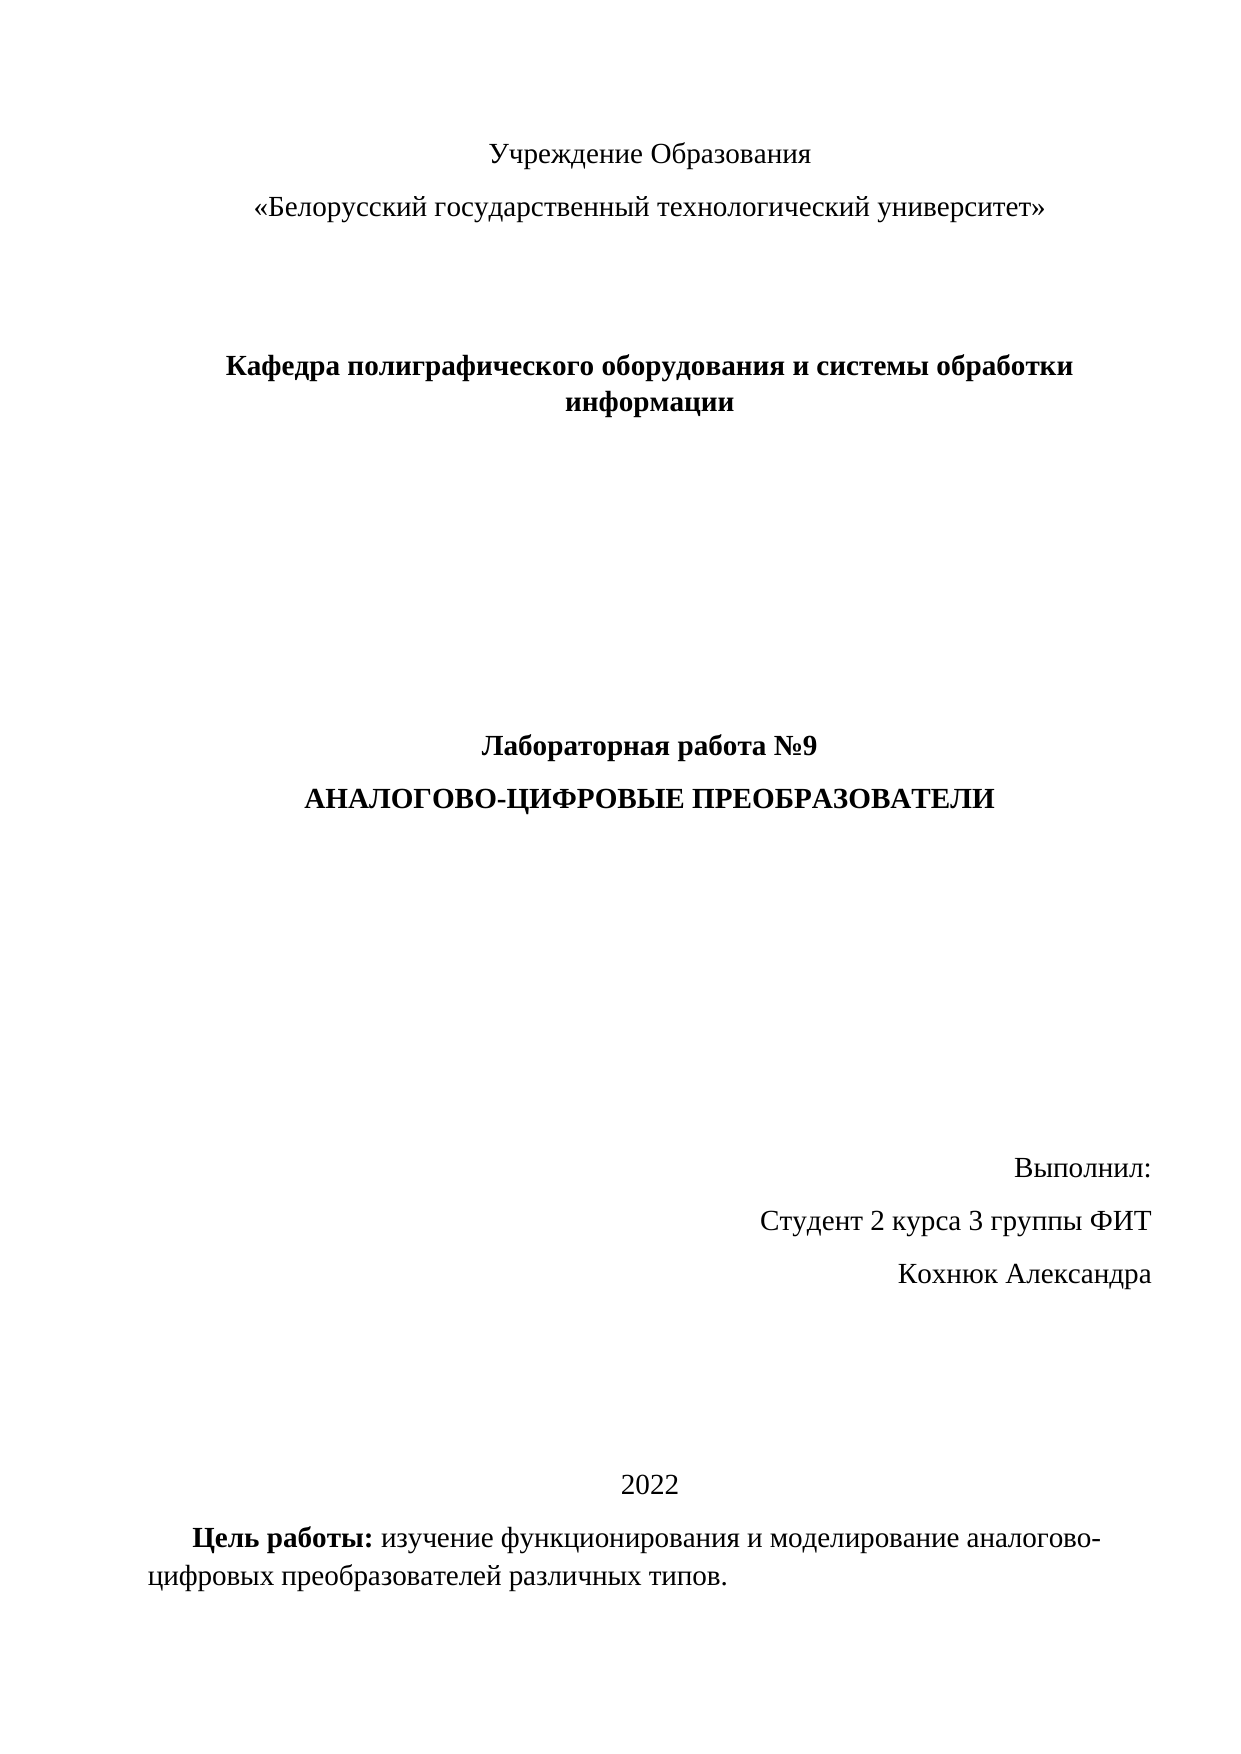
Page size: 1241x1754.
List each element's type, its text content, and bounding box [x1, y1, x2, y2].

text Выполнил: [148, 1150, 1152, 1184]
text Студент 2 курса 3 группы ФИТ [148, 1203, 1152, 1236]
text Кохнюк Александра [148, 1256, 1152, 1289]
text «Белорусский государственный технологический университет» [148, 189, 1152, 223]
text Учреждение Образования [148, 136, 1152, 170]
text Цель работы: изучение функционирования и моделирование аналогово-цифровых преобразователей различных типов. [148, 1520, 1152, 1592]
text 2022 [148, 1467, 1152, 1501]
text АНАЛОГОВО-ЦИФРОВЫЕ ПРЕОБРАЗОВАТЕЛИ [148, 781, 1152, 814]
text Лабораторная работа №9 [148, 728, 1152, 761]
text Кафедра полиграфического оборудования и системы обработки информации [148, 348, 1152, 417]
